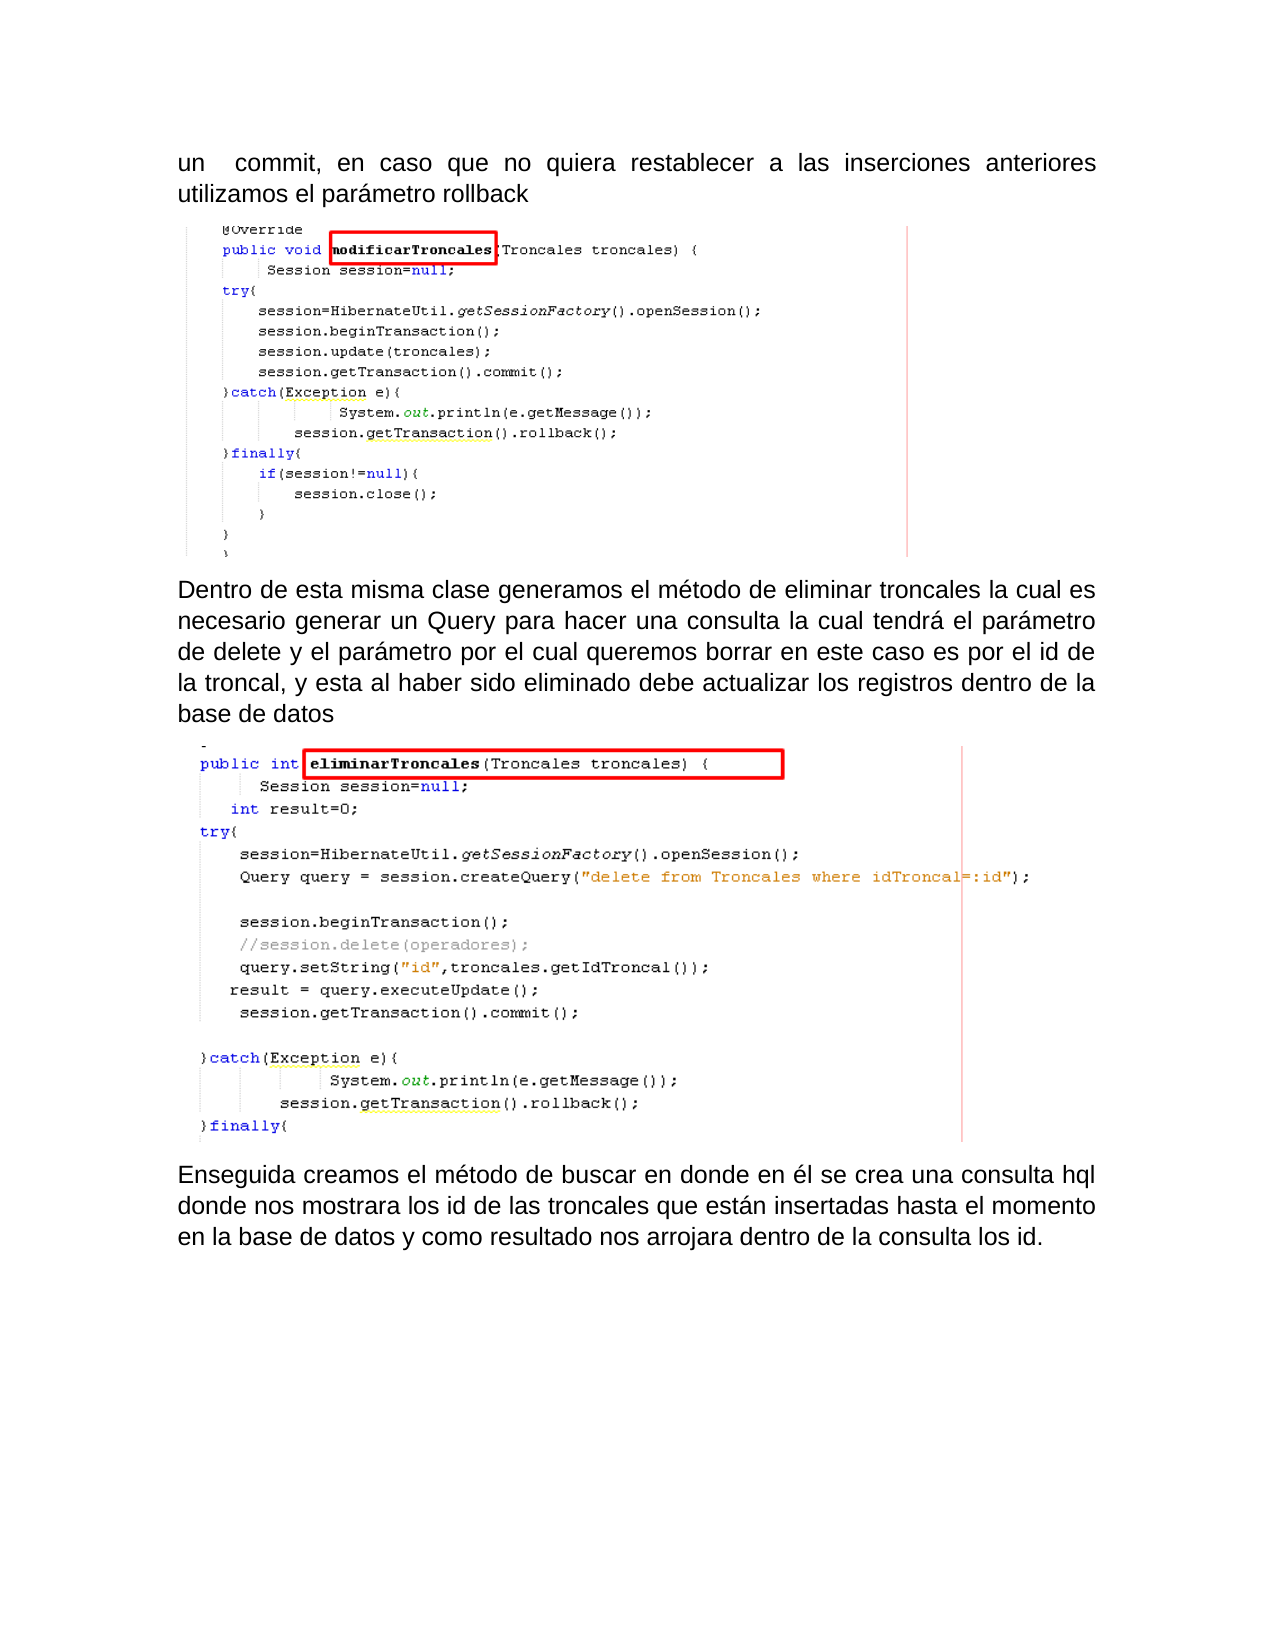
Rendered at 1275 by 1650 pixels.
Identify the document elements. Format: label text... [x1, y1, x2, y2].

text Enseguida creamos el método de buscar en donde en él se crea una consulta hql donde nos mostrara los id de las troncales que están insertadas hasta el momento en la base de datos y como resultado nos arrojara dentro de la consulta los id. [177, 1160, 1098, 1251]
text Dentro de esta misma clase generamos el método de eliminar troncales la cual es necesario generar un Query para hacer una consulta la cual tendrá el parámetro de delete y el parámetro por el cual queremos borrar en este caso es por el id de la troncal, y esta al haber sido eliminado debe actualizar los registros dentro de la base de datos [177, 575, 1098, 728]
picture [177, 746, 1098, 1142]
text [177, 148, 1098, 207]
picture [177, 226, 1098, 557]
